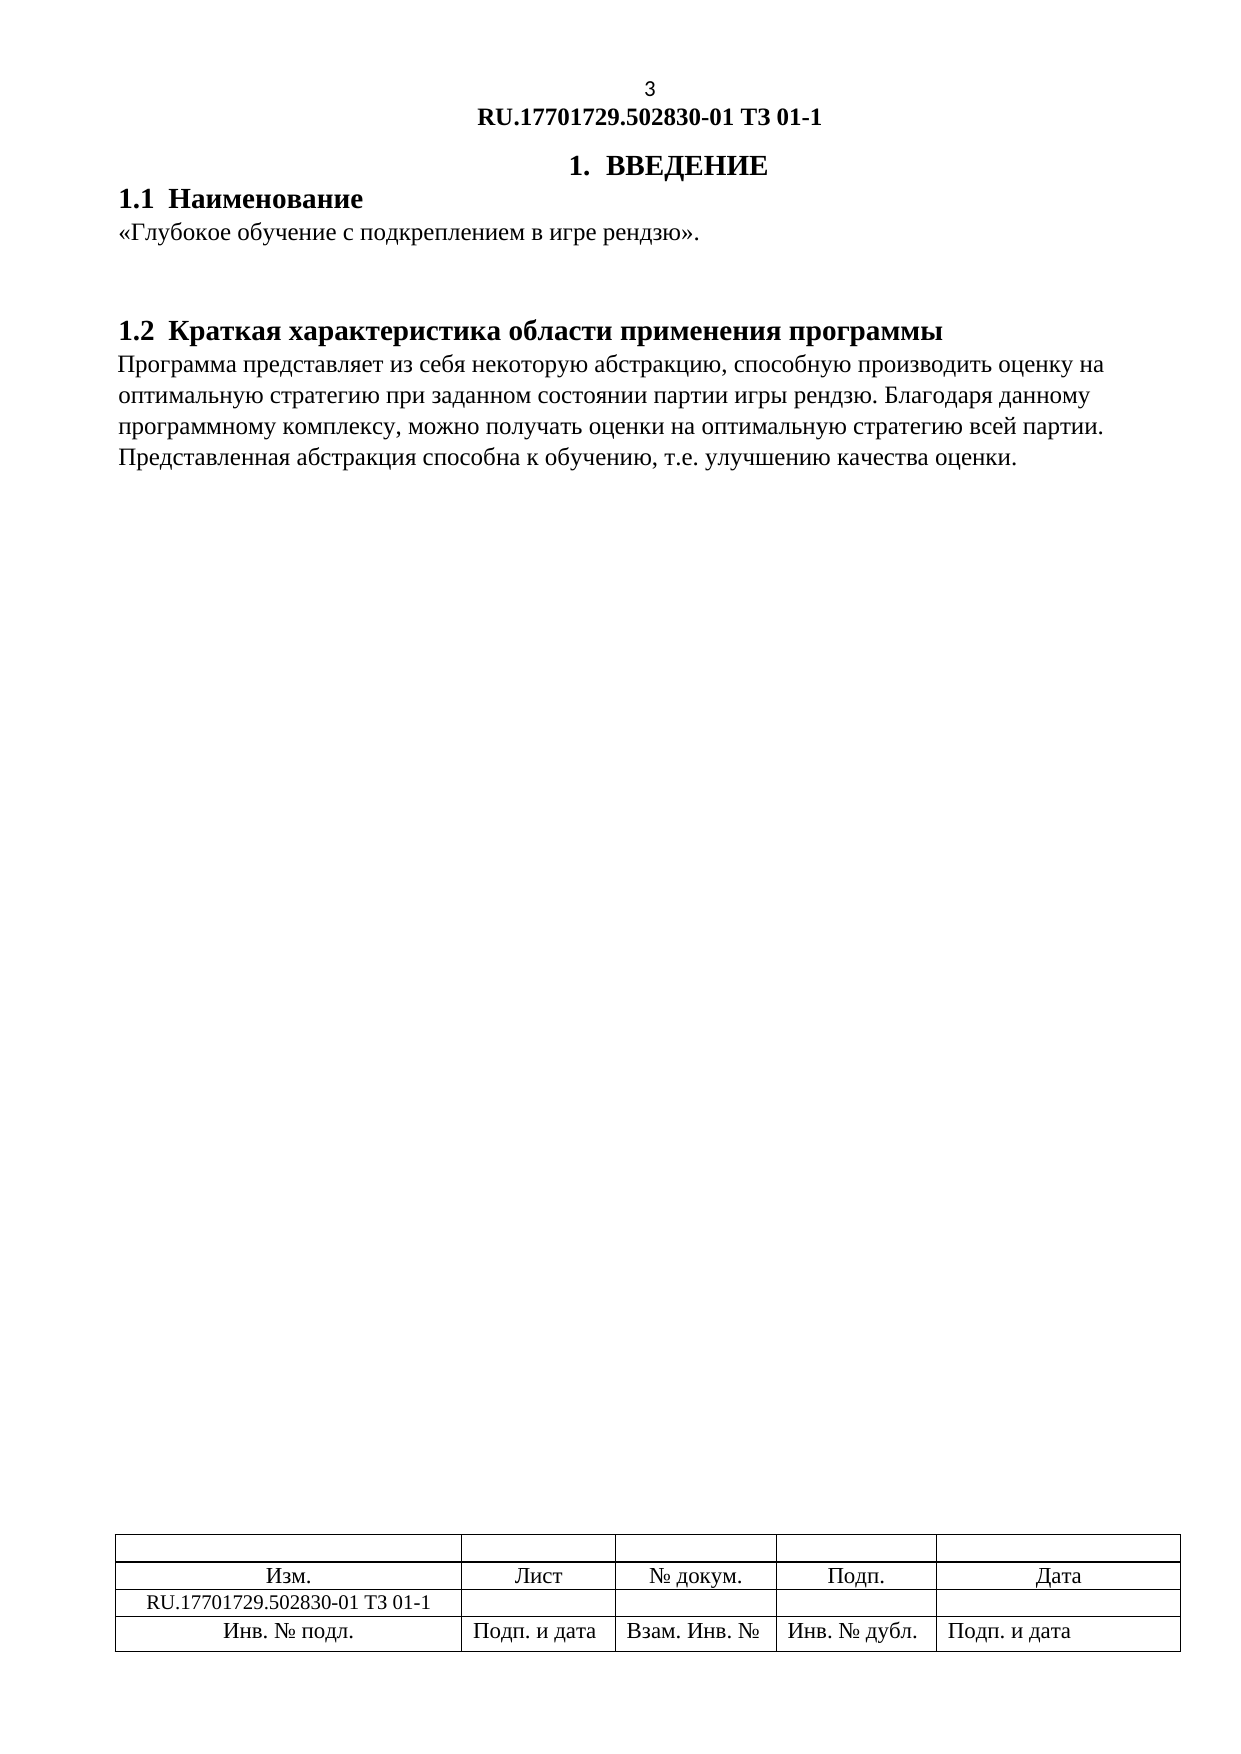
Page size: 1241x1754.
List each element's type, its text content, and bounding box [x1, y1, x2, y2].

subtitle ВВЕДЕНИЕ [156, 148, 1181, 181]
list «Глубокое обучение с подкреплением в игре рендзю». [118, 217, 1181, 246]
list Краткая характеристика области применения программы [118, 313, 1181, 346]
list Наименование [118, 181, 1181, 215]
list Программа представляет из себя некоторую абстракцию, способную производить оценку на оптимальную стратегию при заданном состоянии партии игры рендзю. Благодаря данному программному комплексу, можно получать оценки на оптимальную стратегию всей партии. Представленная абстракция способна к обучению, т.е. улучшению качества оценки. [117, 349, 1181, 471]
